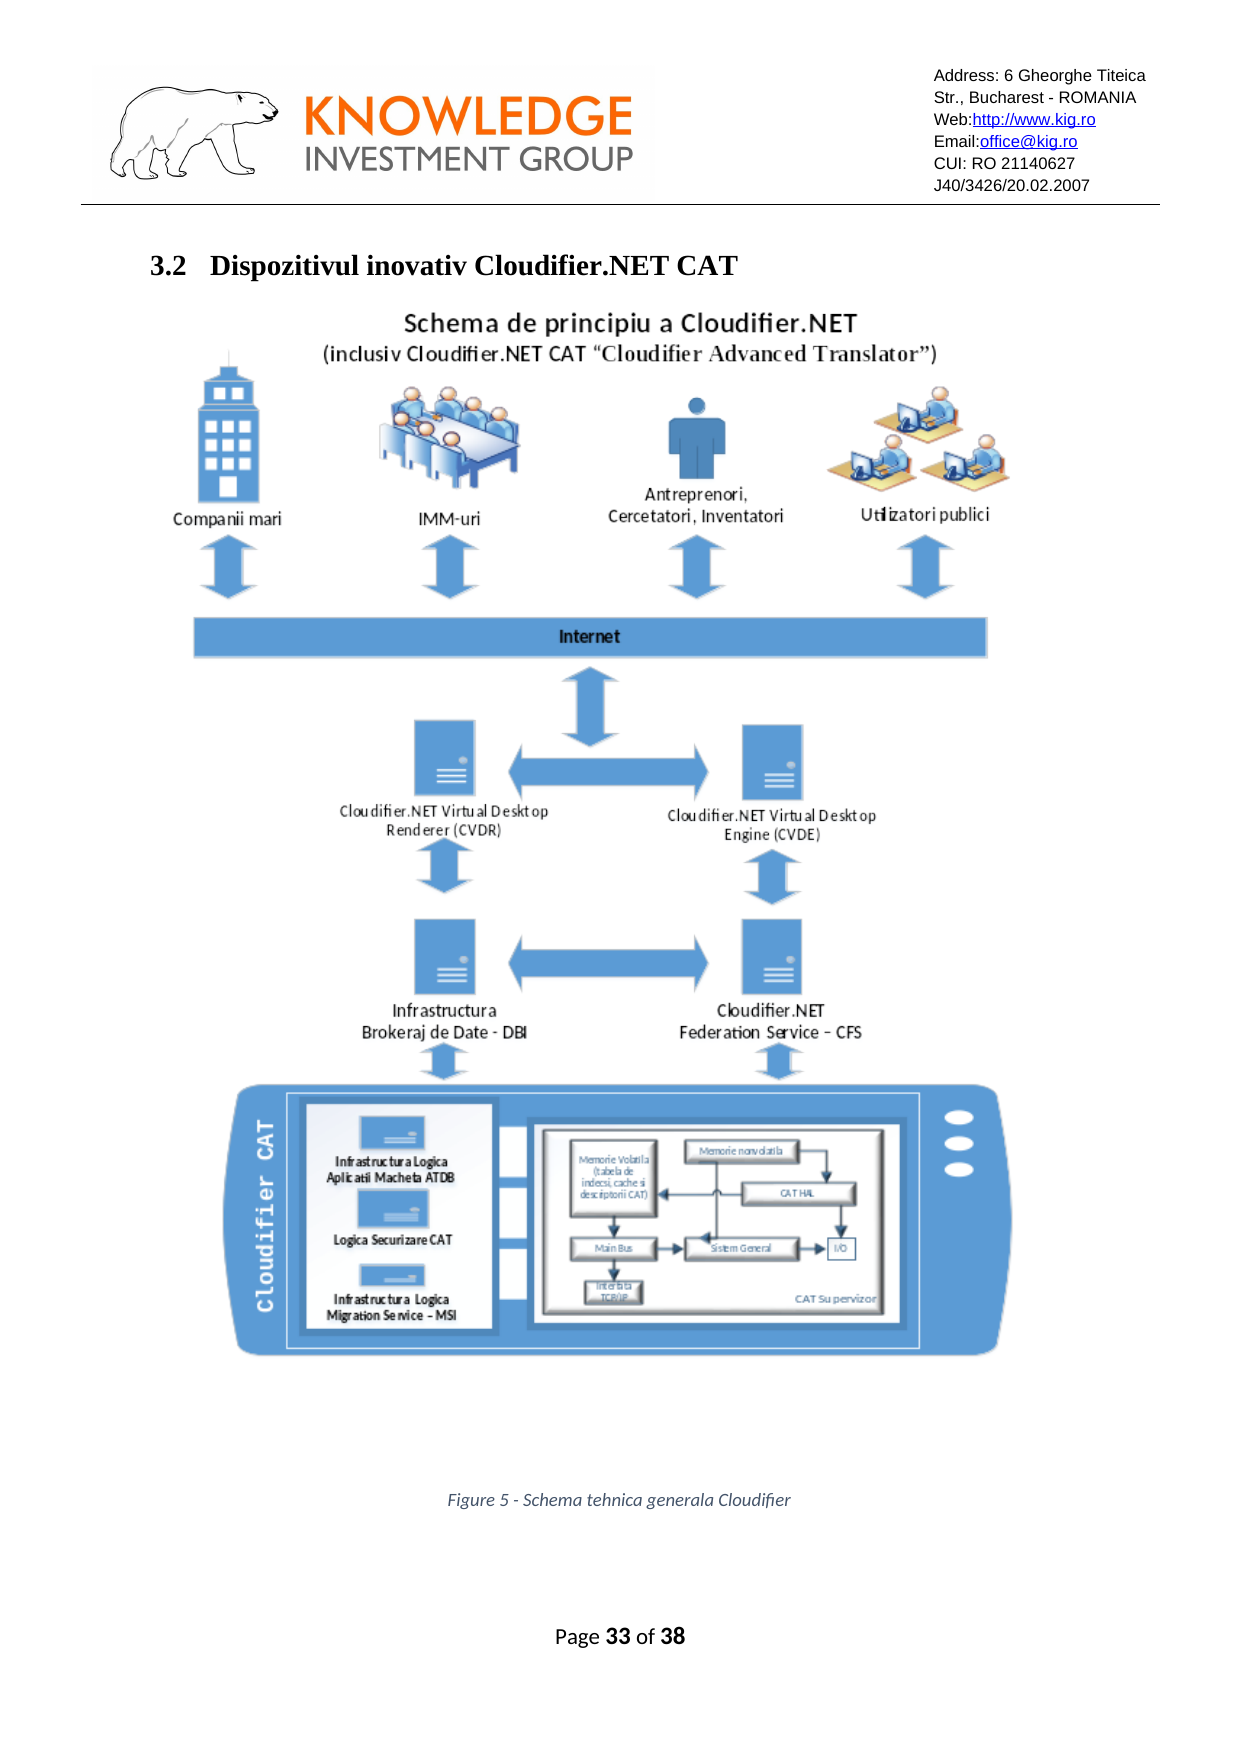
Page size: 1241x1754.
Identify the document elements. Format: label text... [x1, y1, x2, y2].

subtitle Dispozitivul inovativ Cloudifier.NET CAT [150, 248, 1090, 281]
picture [91, 65, 655, 201]
